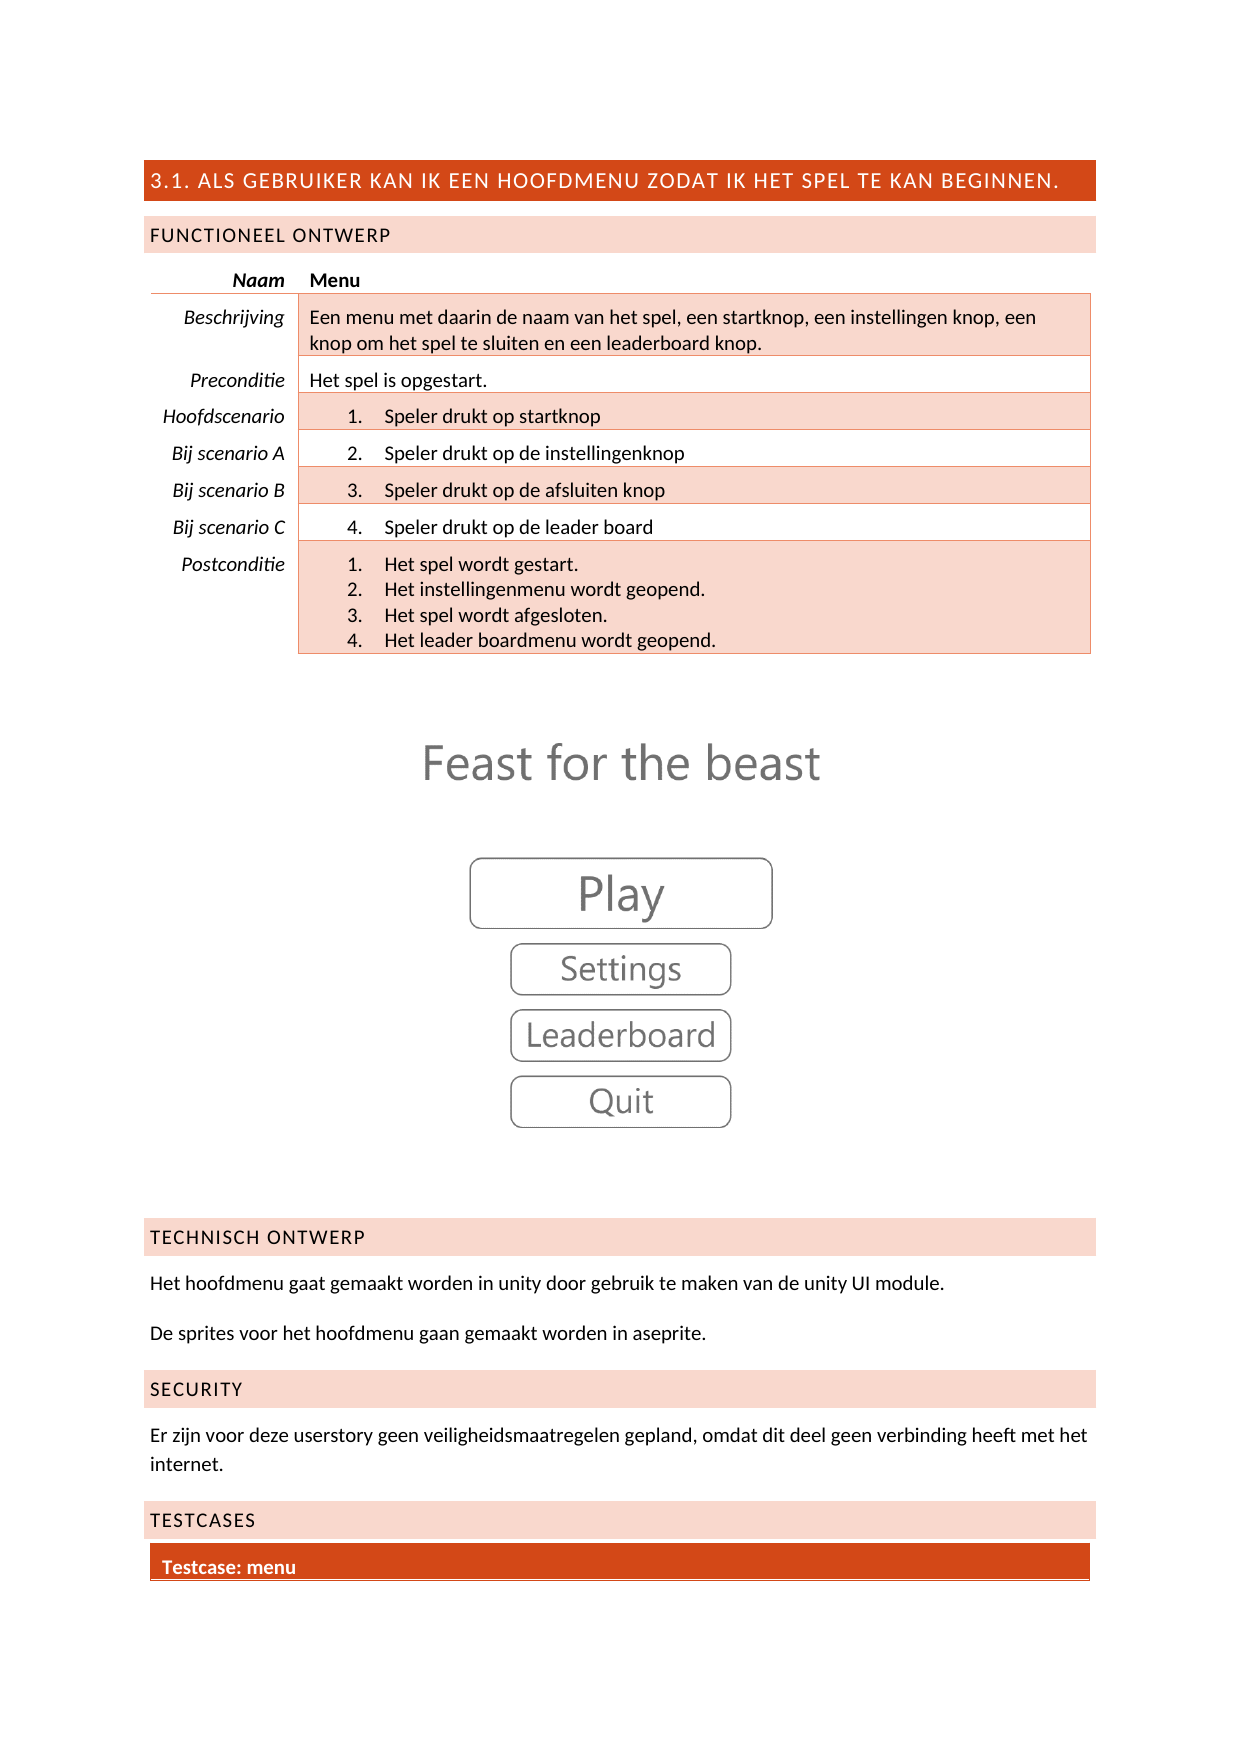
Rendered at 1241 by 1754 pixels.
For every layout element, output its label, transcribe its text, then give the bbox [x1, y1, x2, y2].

subtitle 3.1. Als gebruiker kan ik een hoofdmenu zodat ik het spel te kan beginnen. [150, 167, 1090, 195]
table_cell Het spel is opgestart. [299, 356, 1090, 392]
text Het hoofdmenu gaat gemaakt worden in unity door gebruik te maken van de unity UI module. [150, 1270, 1090, 1295]
table_cell Speler drukt op de instellingenknop [299, 430, 1090, 466]
table_cell Bij scenario C [151, 503, 298, 540]
subtitle Technisch ontwerp [150, 1224, 1090, 1249]
table_cell Postconditie [151, 540, 298, 653]
table_cell Een menu met daarin de naam van het spel, een startknop, een instellingen knop, een knop om het spel te sluiten en een leaderboard knop. [299, 294, 1090, 355]
table_cell Bij scenario B [151, 466, 298, 503]
subtitle Functioneel ontwerp [150, 222, 1090, 247]
table_cell Hoofdscenario [151, 392, 298, 429]
table_cell Speler drukt op startknop [299, 393, 1090, 429]
table_cell Beschrijving [151, 294, 298, 355]
table_header Testcase: menu [151, 1544, 1089, 1579]
subtitle Security [150, 1376, 1090, 1401]
table_cell Preconditie [151, 355, 298, 392]
table_cell Speler drukt op de afsluiten knop [299, 467, 1090, 503]
table_cell Speler drukt op de leader board [299, 504, 1090, 540]
text De sprites voor het hoofdmenu gaan gemaakt worden in aseprite. [150, 1320, 1090, 1345]
picture [150, 664, 1091, 1194]
table_cell Het spel wordt gestart. Het instellingenmenu wordt geopend. Het spel wordt afgesloten. Het leader boardmenu wordt geopend. [299, 541, 1090, 653]
text Er zijn voor deze userstory geen veiligheidsmaatregelen gepland, omdat dit deel geen verbinding heeft met het internet. [150, 1422, 1090, 1476]
table_header Menu [298, 257, 1090, 293]
table_header Naam [151, 257, 298, 293]
table_cell Bij scenario A [151, 429, 298, 466]
subtitle Testcases [150, 1507, 1090, 1533]
